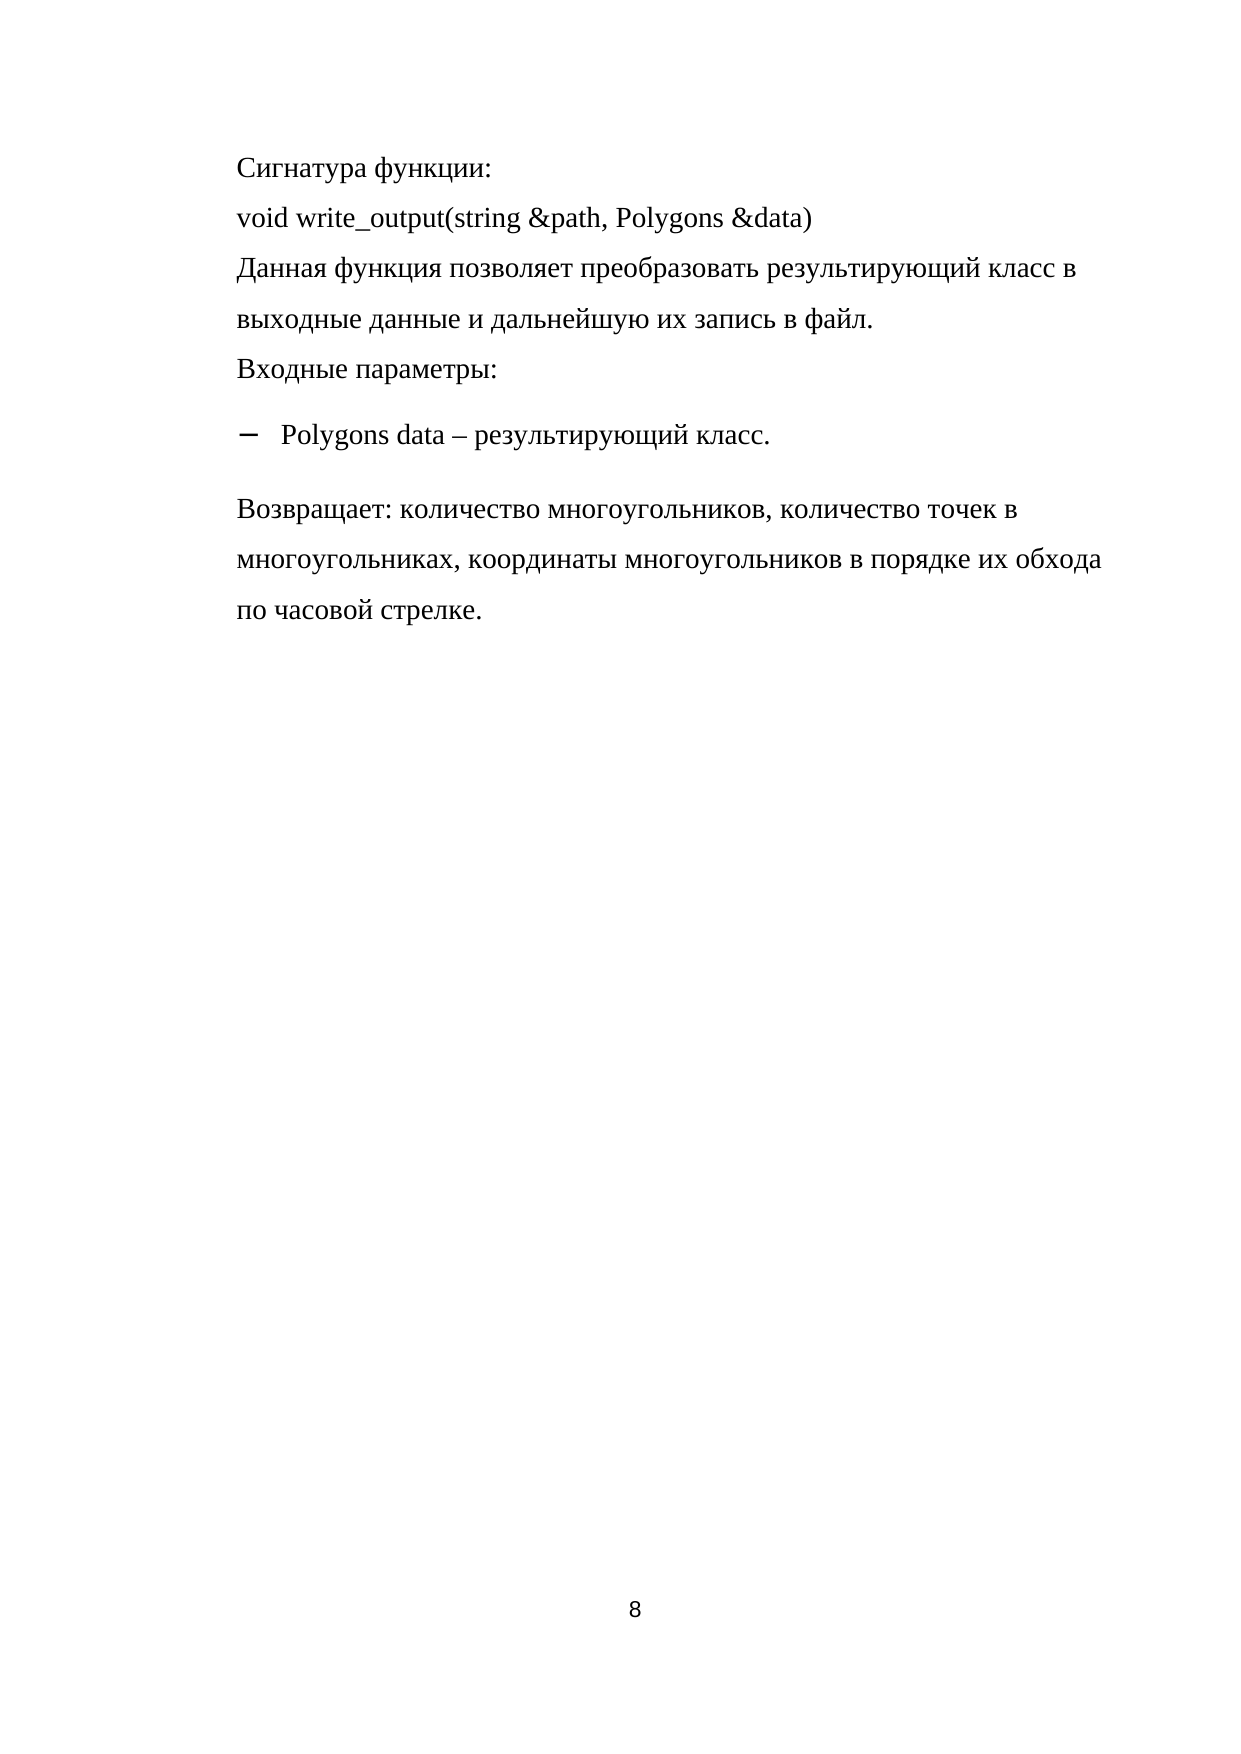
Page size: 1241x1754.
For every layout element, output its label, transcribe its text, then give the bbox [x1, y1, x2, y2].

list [192, 150, 1137, 385]
list Polygons data – результирующий класс. [236, 402, 1137, 461]
text Возвращает: количество многоугольников, количество точек в многоугольниках, координаты многоугольников в порядке их обхода по часовой стрелке. [236, 491, 1137, 625]
